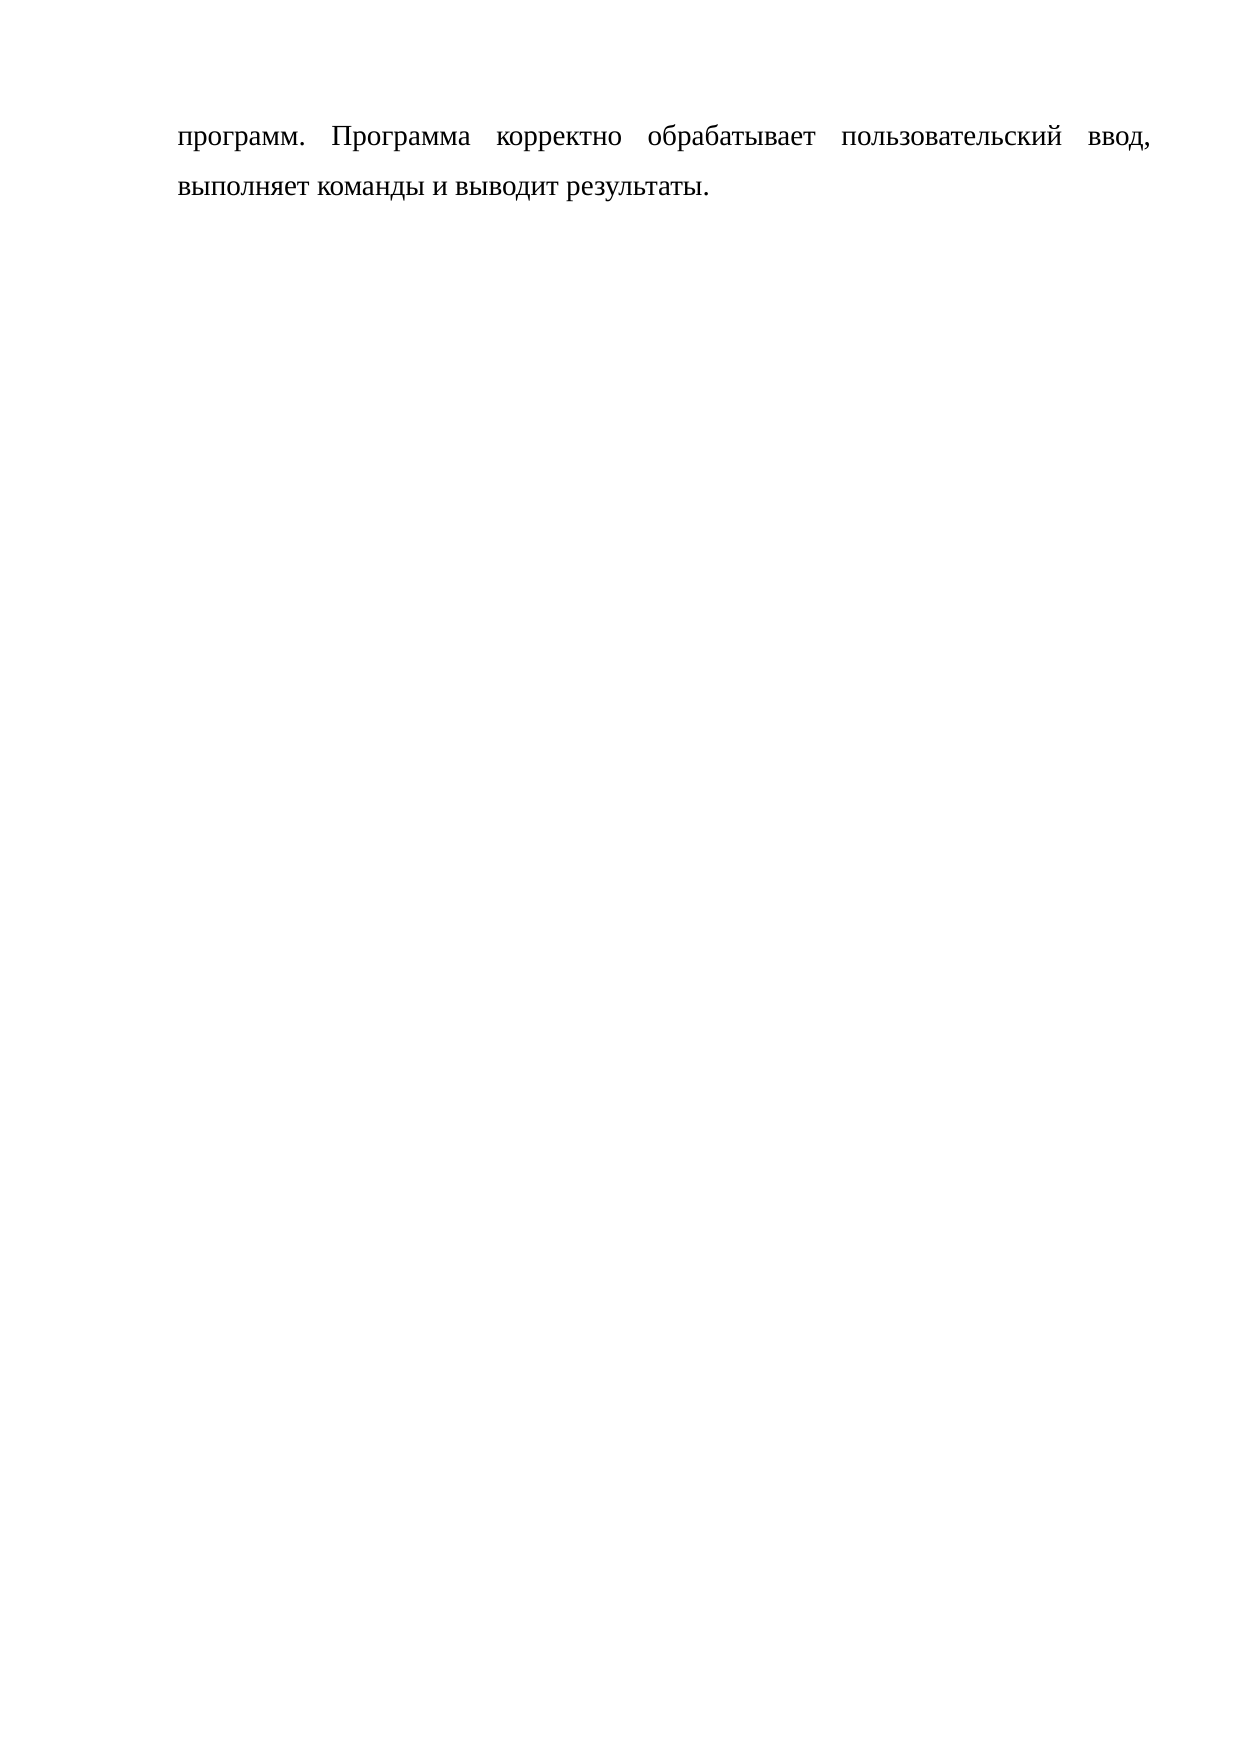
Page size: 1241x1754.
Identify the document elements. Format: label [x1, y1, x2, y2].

text [177, 118, 1152, 202]
